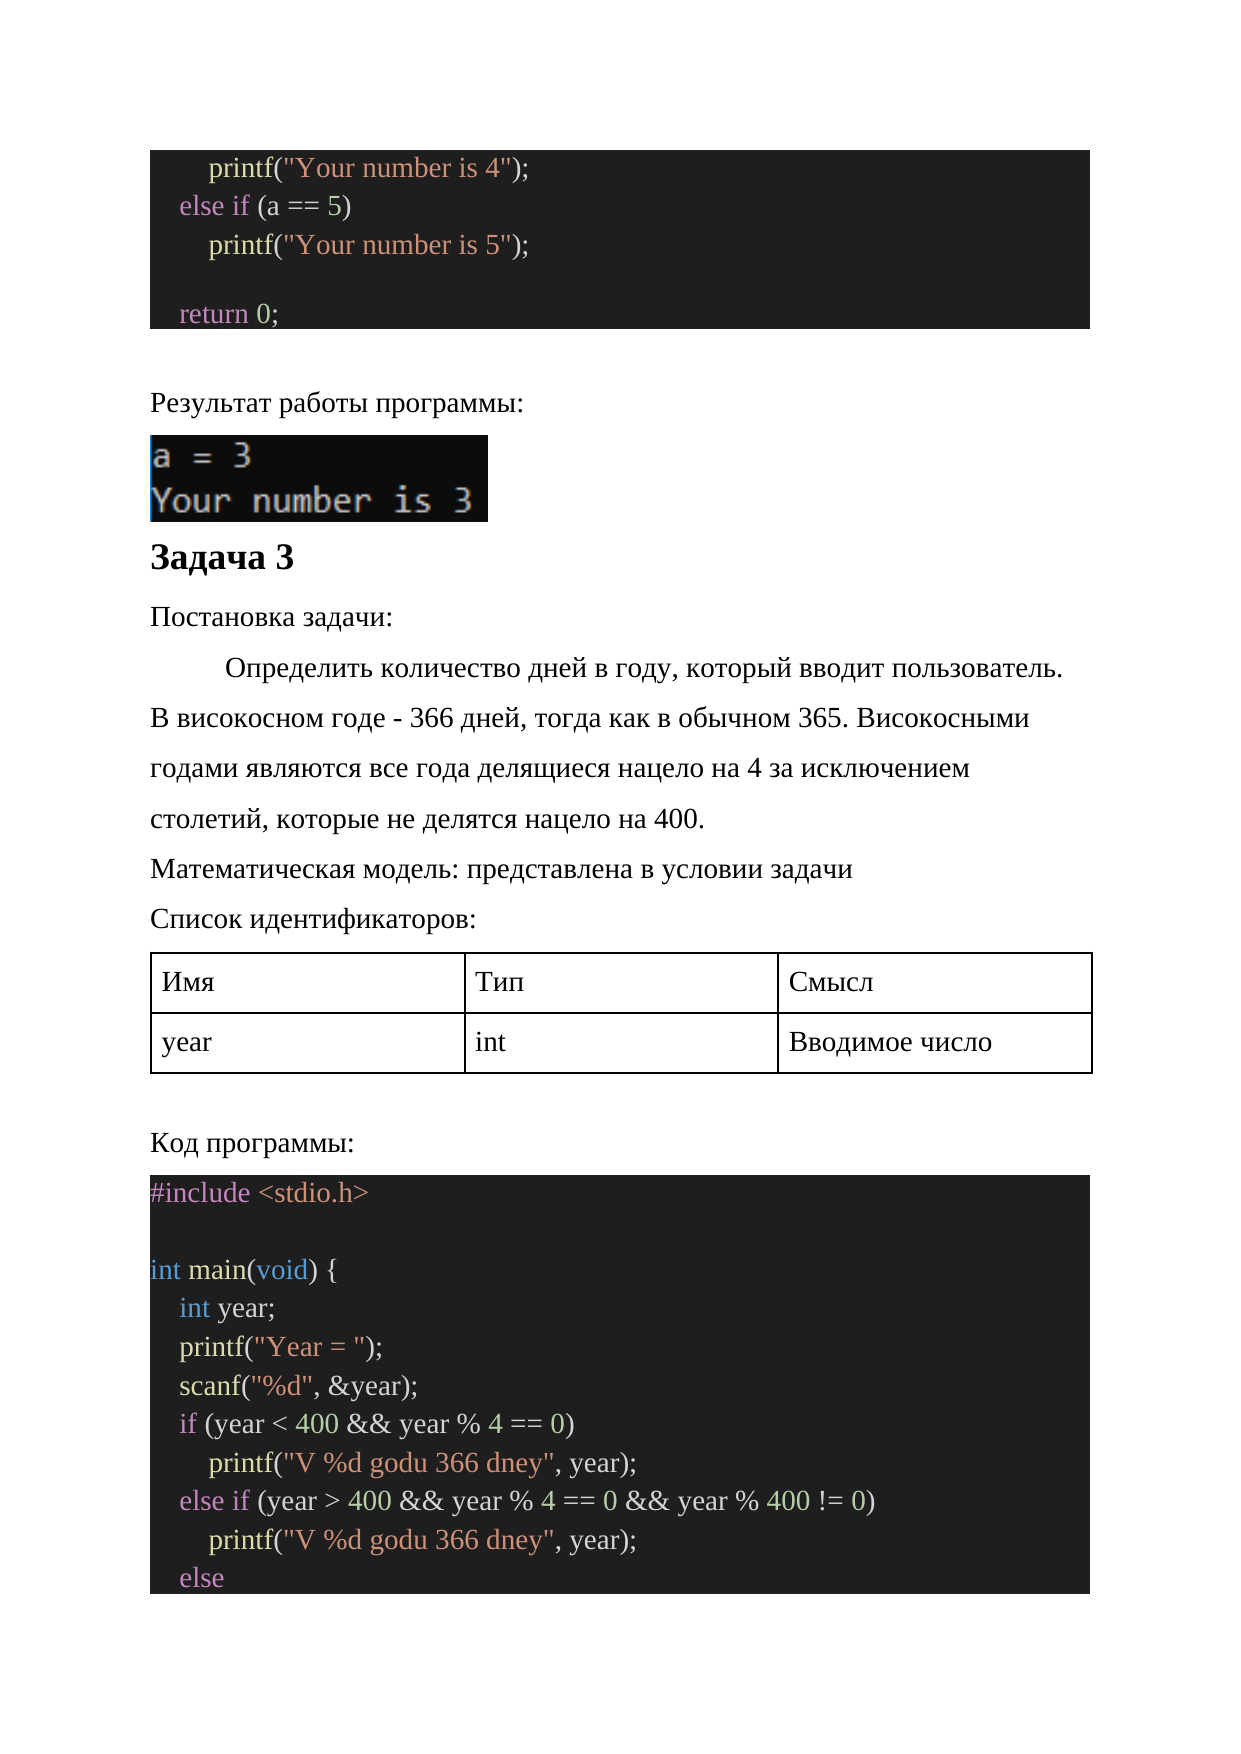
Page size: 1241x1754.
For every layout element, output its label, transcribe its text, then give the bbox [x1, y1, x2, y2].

text Список идентификаторов: [150, 901, 1090, 935]
text #include <stdio.h> [150, 1175, 1090, 1208]
text printf("V %d godu 366 dney", year); [150, 1522, 1090, 1555]
text else [150, 1560, 1090, 1594]
text int main(void) { [150, 1252, 1090, 1286]
text printf("Year = "); [150, 1329, 1090, 1363]
table_cell Вводимое число [779, 1014, 1091, 1072]
text scanf("%d", &year); [150, 1368, 1090, 1401]
table_cell int [466, 1014, 777, 1072]
table_cell year [152, 1014, 464, 1072]
text Задача 3 [150, 535, 1090, 578]
text return 0; [150, 296, 1090, 329]
picture [150, 435, 488, 522]
text printf("Your number is 5"); [150, 227, 1090, 261]
text Определить количество дней в году, который вводит пользователь. В високосном годе - 366 дней, тогда как в обычном 365. Високосными годами являются все года делящиеся нацело на 4 за исключением столетий, которые не делятся нацело на 400. [150, 650, 1090, 834]
text Код программы: [150, 1125, 1090, 1158]
table_header Имя [152, 954, 464, 1012]
text else if (year > 400 && year % 4 == 0 && year % 400 != 0) [150, 1483, 1090, 1517]
text Результат работы программы: [150, 385, 1090, 418]
text printf("Your number is 4"); [150, 150, 1090, 183]
table_header Тип [466, 954, 777, 1012]
text if (year < 400 && year % 4 == 0) [150, 1406, 1090, 1440]
text else if (a == 5) [150, 188, 1090, 222]
table_header Смысл [779, 954, 1091, 1012]
text int year; [150, 1291, 1090, 1324]
text Постановка задачи: [150, 599, 1090, 633]
text Математическая модель: представлена в условии задачи [150, 851, 1090, 884]
text printf("V %d godu 366 dney", year); [150, 1445, 1090, 1478]
